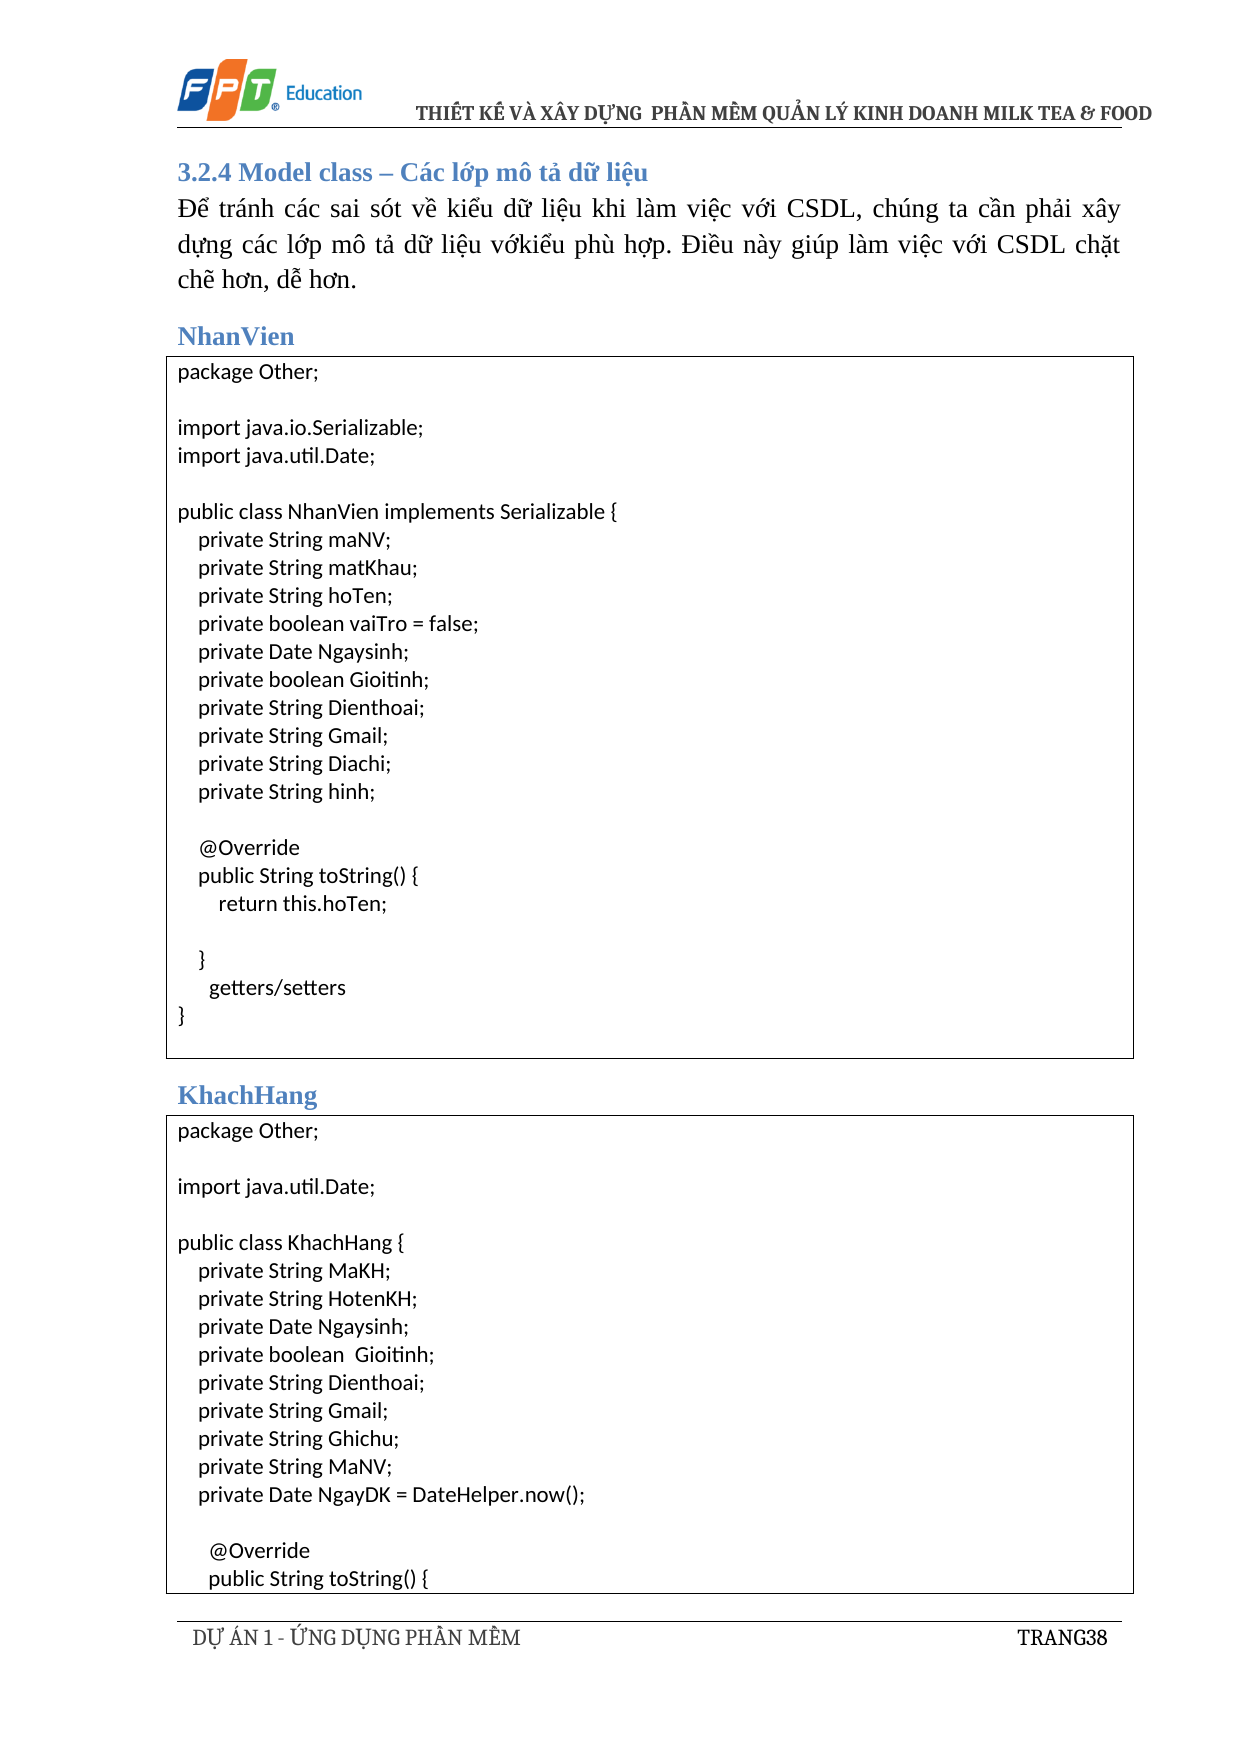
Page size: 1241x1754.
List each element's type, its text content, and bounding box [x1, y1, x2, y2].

subtitle NhanVien [177, 320, 1122, 351]
subtitle 3.2.4 Model class – Các lớp mô tả dữ liệu [177, 156, 1122, 188]
table_header package Other; import java.io.Serializable; import java.util.Date; public class NhanVien implements Serializable { private String maNV; private String matKhau; private String hoTen; private boolean vaiTro = false; private Date Ngaysinh; private boolean Gioitinh; private String Dienthoai; private String Gmail; private String Diachi; private String hinh; @Override public String toString() { return this.hoTen; } getters/setters } [167, 357, 1133, 1058]
subtitle KhachHang [177, 1079, 1122, 1111]
picture [177, 59, 364, 121]
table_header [167, 1116, 1133, 1593]
text Để tránh các sai sót về kiểu dữ liệu khi làm việc với CSDL, chúng ta cần phải xây dựng các lớp mô tả dữ liệu vớkiểu phù hợp. Điều này giúp làm việc với CSDL chặt chẽ hơn, dễ hơn. [177, 192, 1122, 295]
